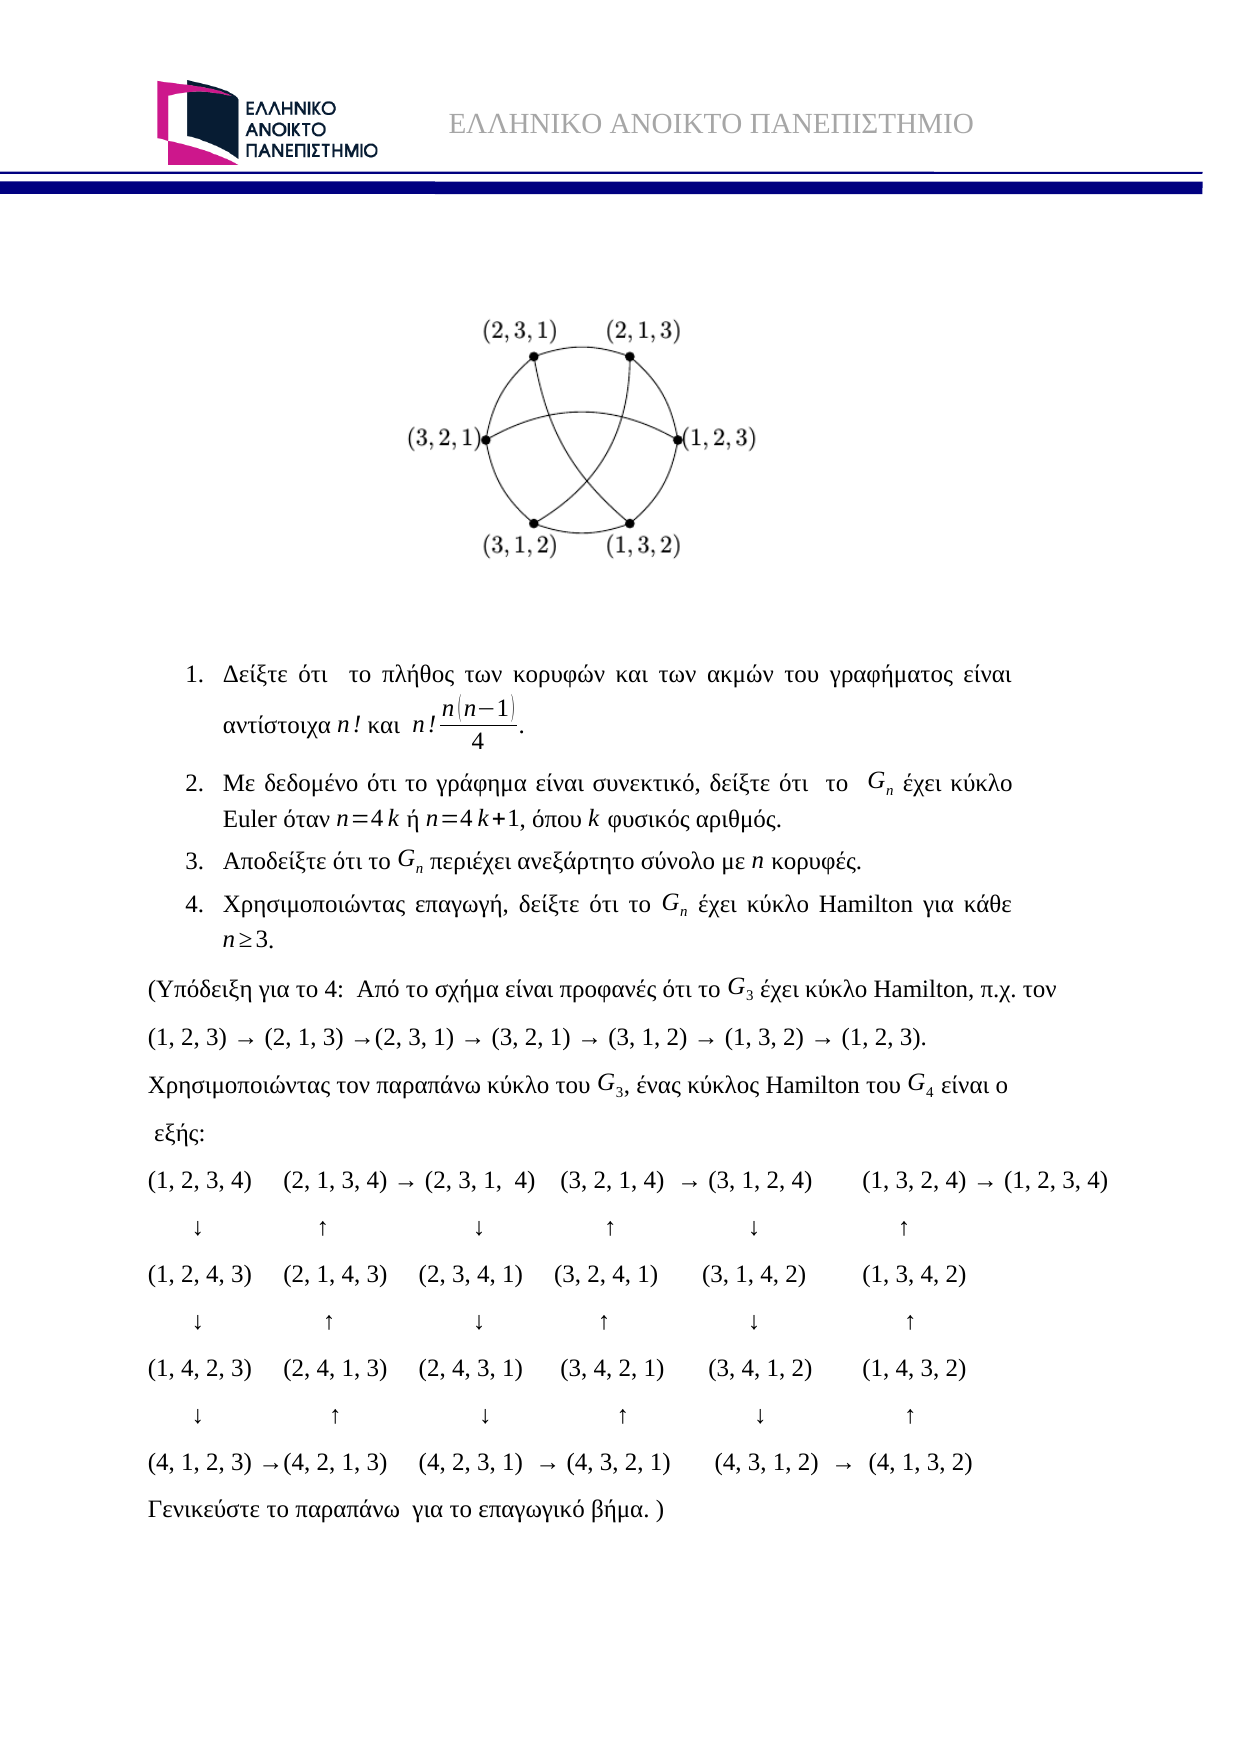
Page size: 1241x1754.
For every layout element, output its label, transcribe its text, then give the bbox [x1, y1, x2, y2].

text ↓ ↑ ↓ ↑ ↓ ↑ [148, 1306, 1160, 1335]
text (1, 4, 2, 3) (2, 4, 1, 3) (2, 4, 3, 1) (3, 4, 2, 1) (3, 4, 1, 2) (1, 4, 3, 2) [148, 1353, 1160, 1382]
text εξής: [148, 1118, 1160, 1147]
text (Υπόδειξη για το 4: Από το σχήμα είναι προφανές ότι το έχει κύκλο Hamilton, π.χ. τον [148, 972, 1160, 1004]
text ↓ ↑ ↓ ↑ ↓ ↑ [148, 1212, 1160, 1241]
text ↓ ↑ ↓ ↑ ↓ ↑ [148, 1400, 1160, 1429]
text (1, 2, 4, 3) (2, 1, 4, 3) (2, 3, 4, 1) (3, 2, 4, 1) (3, 1, 4, 2) (1, 3, 4, 2) [148, 1259, 1160, 1288]
text (1, 2, 3) → (2, 1, 3) →(2, 3, 1) → (3, 2, 1) → (3, 1, 2) → (1, 3, 2) → (1, 2, 3). [148, 1022, 1160, 1051]
text Γενικεύστε το παραπάνω για το επαγωγικό βήμα. ) [148, 1494, 1160, 1523]
picture [380, 283, 780, 595]
picture [157, 80, 378, 165]
list Δείξτε ότι το πλήθος των κορυφών και των ακμών του γραφήματος είναι αντίστοιχα και . [185, 659, 1012, 755]
text (1, 2, 3, 4) (2, 1, 3, 4) → (2, 3, 1, 4) (3, 2, 1, 4) → (3, 1, 2, 4) (1, 3, 2, 4) → (1, 2, 3, 4) [148, 1166, 1160, 1194]
list Αποδείξτε ότι το περιέχει ανεξάρτητο σύνολο με κορυφές. [185, 845, 1012, 876]
text Χρησιμοποιώντας τον παραπάνω κύκλο του , ένας κύκλος Hamilton του είναι ο [148, 1069, 1160, 1100]
list Με δεδομένο ότι το γράφημα είναι συνεκτικό, δείξτε ότι το έχει κύκλο Euler όταν ή , όπου φυσικός αριθμός. [185, 767, 1012, 833]
list Χρησιμοποιώντας επαγωγή, δείξτε ότι το έχει κύκλο Hamilton για κάθε . [185, 888, 1012, 954]
text (4, 1, 2, 3) →(4, 2, 1, 3) (4, 2, 3, 1) → (4, 3, 2, 1) (4, 3, 1, 2) → (4, 1, 3, 2) [148, 1447, 1160, 1476]
